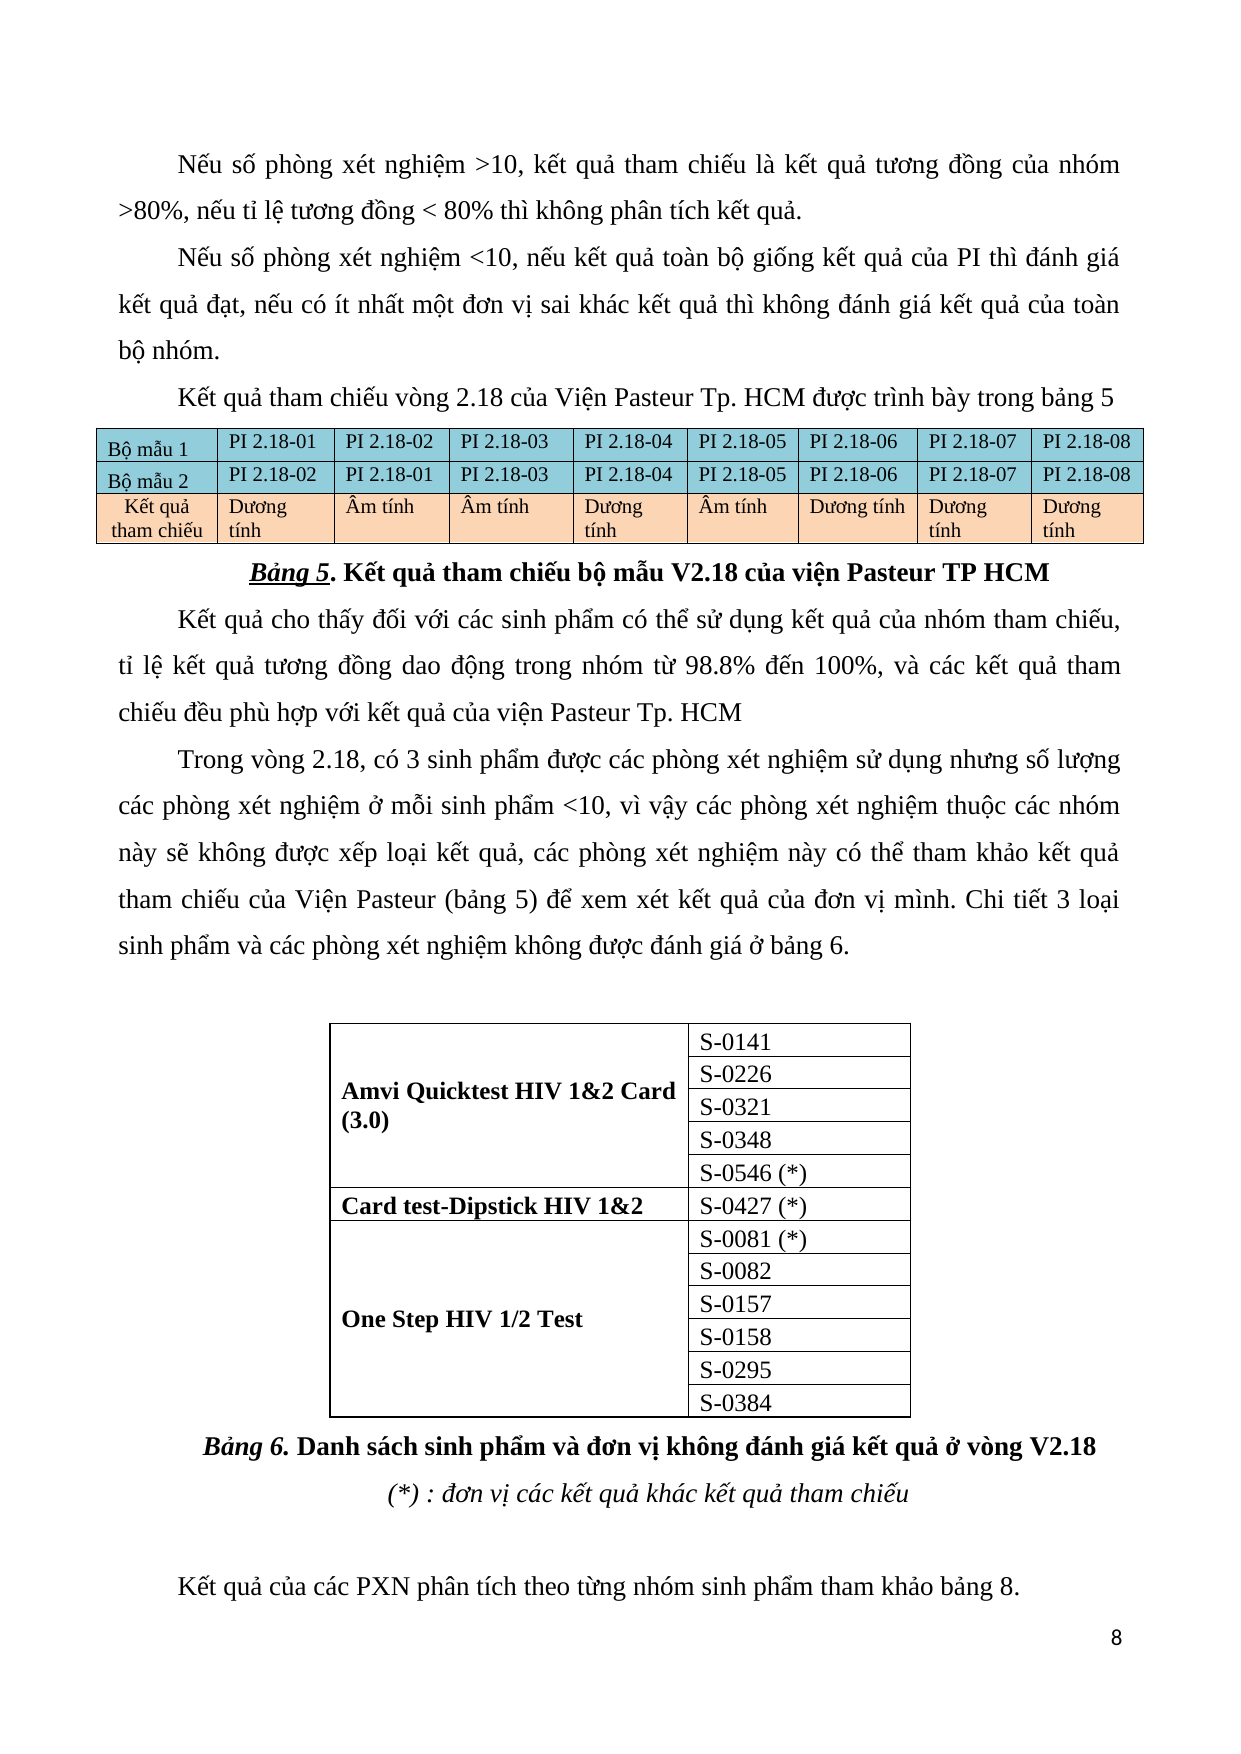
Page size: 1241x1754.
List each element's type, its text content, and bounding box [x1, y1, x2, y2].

table_cell One Step HIV 1/2 Test [331, 1221, 688, 1416]
table_cell Âm tính [688, 494, 798, 542]
table_header PI 2.18-07 [918, 429, 1031, 461]
table_cell PI 2.18-06 [799, 462, 917, 493]
table_cell S-0226 [689, 1057, 910, 1088]
table_cell S-0546 (*) [689, 1155, 910, 1187]
list (*) : đơn vị các kết quả khác kết quả tham chiếu [118, 1477, 1122, 1508]
table_header PI 2.18-06 [799, 429, 917, 461]
table_cell S-0158 [689, 1319, 910, 1351]
table_cell Bộ mẫu 2 [97, 462, 217, 493]
table_cell S-0295 [689, 1352, 910, 1384]
table_header PI 2.18-04 [574, 429, 687, 461]
table_cell PI 2.18-01 [335, 462, 449, 493]
list Nếu số phòng xét nghiệm <10, nếu kết quả toàn bộ giống kết quả của PI thì đánh giá kết quả đạt, nếu có ít nhất một đơn vị sai khác kết quả thì không đánh giá kết quả của toàn bộ nhóm. [118, 241, 1122, 366]
table_cell Âm tính [450, 494, 573, 542]
table_header PI 2.18-03 [450, 429, 573, 461]
table_cell Kết quả tham chiếu [97, 494, 217, 542]
table_header Amvi Quicktest HIV 1&2 Card (3.0) [331, 1024, 688, 1187]
table_cell S-0157 [689, 1286, 910, 1318]
table_cell PI 2.18-07 [918, 462, 1031, 493]
list Bảng 5. Kết quả tham chiếu bộ mẫu V2.18 của viện Pasteur TP HCM [118, 556, 1122, 587]
table_cell PI 2.18-03 [450, 462, 573, 493]
table_cell Dương tính [799, 494, 917, 542]
table_cell Card test-Dipstick HIV 1&2 [331, 1188, 688, 1219]
table_cell PI 2.18-02 [218, 462, 334, 493]
table_header PI 2.18-02 [335, 429, 449, 461]
table_cell Dương tính [1032, 494, 1143, 542]
list Kết quả của các PXN phân tích theo từng nhóm sinh phẩm tham khảo bảng 8. [118, 1570, 1122, 1601]
table_cell Dương tính [218, 494, 334, 542]
table_header PI 2.18-01 [218, 429, 334, 461]
table_header PI 2.18-05 [688, 429, 798, 461]
table_cell PI 2.18-04 [574, 462, 687, 493]
table_header PI 2.18-08 [1032, 429, 1143, 461]
table_cell S-0348 [689, 1122, 910, 1154]
table_cell S-0427 (*) [689, 1188, 910, 1219]
table_cell PI 2.18-08 [1032, 462, 1143, 493]
table_header S-0141 [689, 1024, 910, 1056]
list Kết quả tham chiếu vòng 2.18 của Viện Pasteur Tp. HCM được trình bày trong bảng 5 [118, 381, 1122, 412]
table_header Bộ mẫu 1 [97, 429, 217, 461]
list Bảng 6. Danh sách sinh phẩm và đơn vị không đánh giá kết quả ở vòng V2.18 [118, 1430, 1122, 1461]
list Nếu số phòng xét nghiệm >10, kết quả tham chiếu là kết quả tương đồng của nhóm >80%, nếu tỉ lệ tương đồng < 80% thì không phân tích kết quả. [118, 148, 1122, 226]
table_cell Dương tính [918, 494, 1031, 542]
table_cell Âm tính [335, 494, 449, 542]
table_cell S-0384 [689, 1385, 910, 1416]
table_cell S-0082 [689, 1254, 910, 1285]
table_cell Dương tính [574, 494, 687, 542]
table_cell S-0321 [689, 1089, 910, 1121]
list Kết quả cho thấy đối với các sinh phẩm có thể sử dụng kết quả của nhóm tham chiếu, tỉ lệ kết quả tương đồng dao động trong nhóm từ 98.8% đến 100%, và các kết quả tham chiếu đều phù hợp với kết quả của viện Pasteur Tp. HCM [118, 603, 1122, 727]
table_cell PI 2.18-05 [688, 462, 798, 493]
table_cell S-0081 (*) [689, 1221, 910, 1252]
list Trong vòng 2.18, có 3 sinh phẩm được các phòng xét nghiệm sử dụng nhưng số lượng các phòng xét nghiệm ở mỗi sinh phẩm <10, vì vậy các phòng xét nghiệm thuộc các nhóm này sẽ không được xếp loại kết quả, các phòng xét nghiệm này có thể tham khảo kết quả tham chiếu của Viện Pasteur (bảng 5) để xem xét kết quả của đơn vị mình. Chi tiết 3 loại sinh phẩm và các phòng xét nghiệm không được đánh giá ở bảng 6. [118, 743, 1122, 961]
